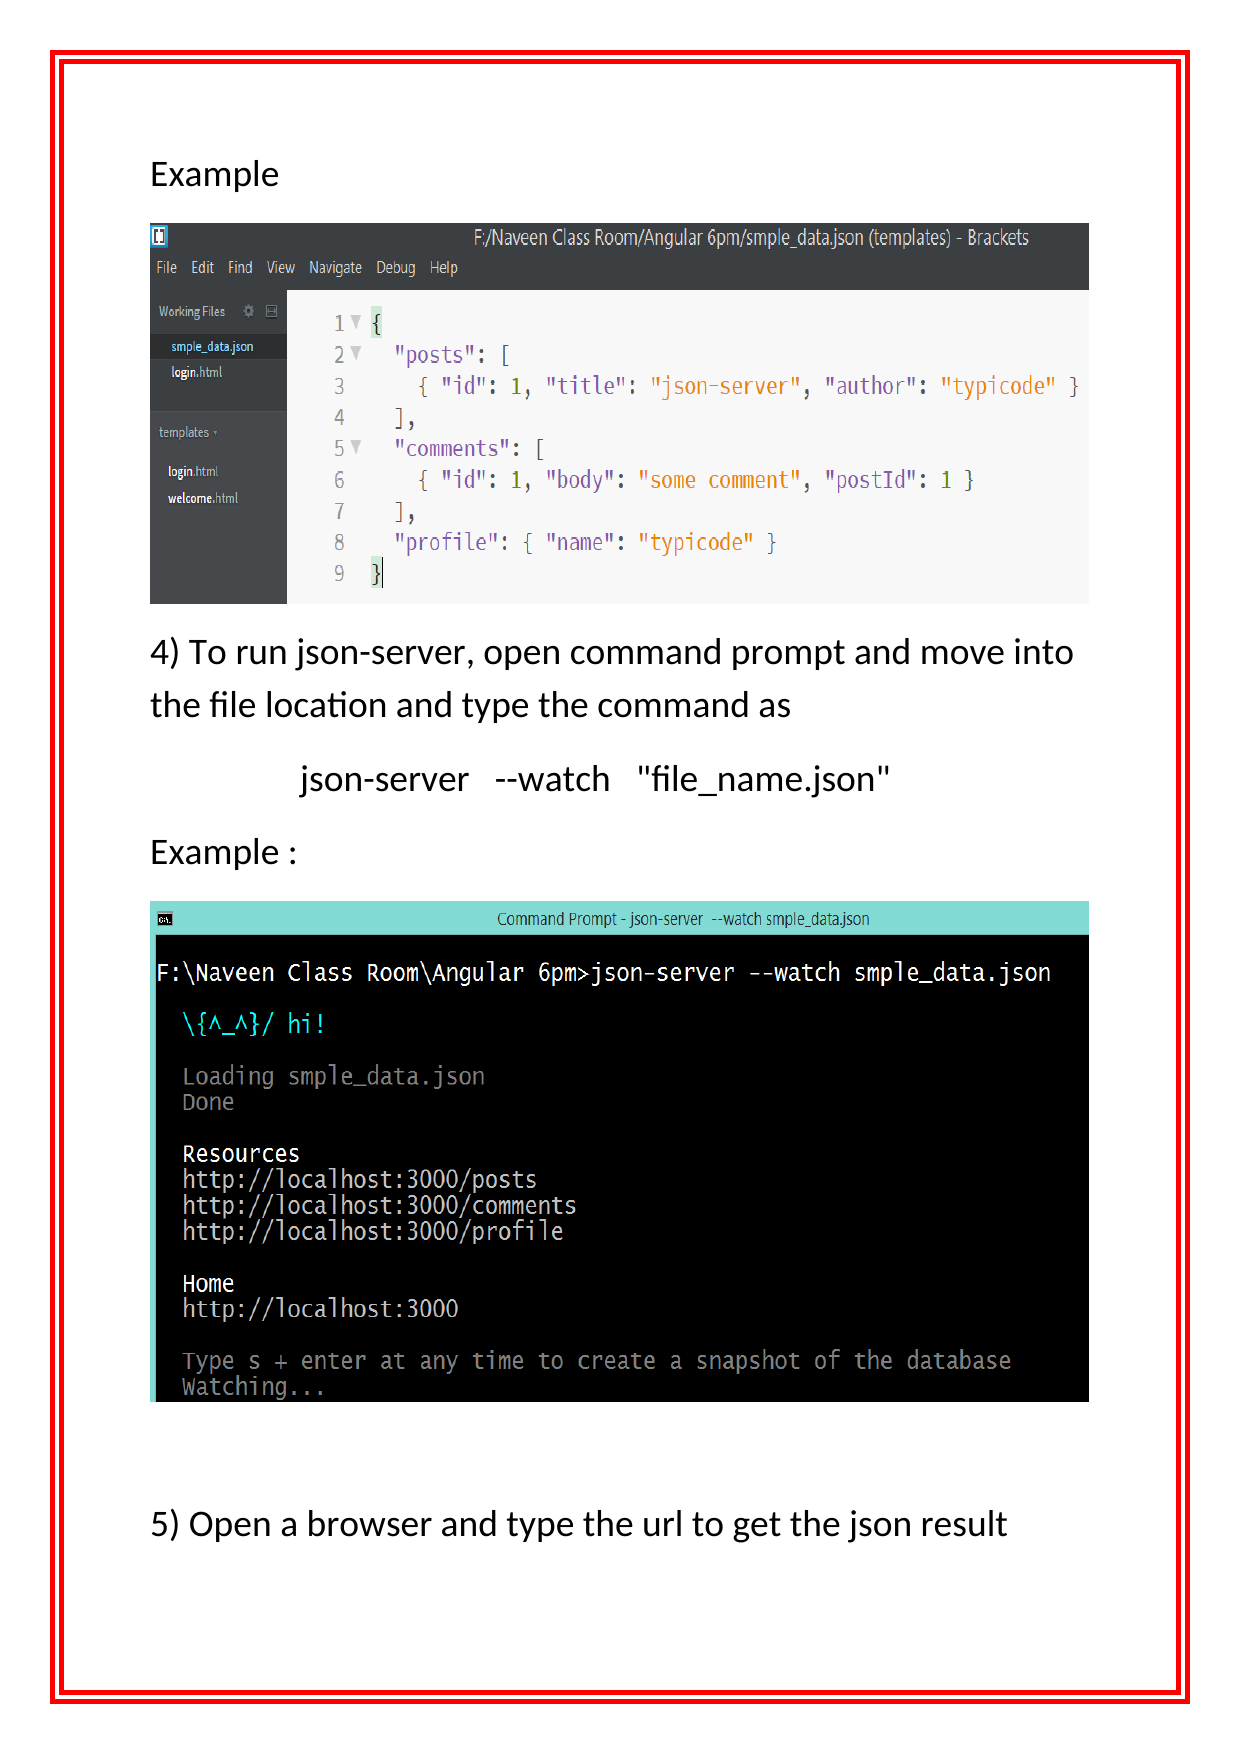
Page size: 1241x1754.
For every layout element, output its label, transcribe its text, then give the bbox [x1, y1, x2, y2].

text json-server --watch "file_name.json" [150, 754, 1090, 800]
text Example : [150, 828, 1090, 874]
text 5) Open a browser and type the url to get the json result [150, 1500, 1090, 1546]
text Example [150, 150, 1090, 196]
text 4) To run json-server, open command prompt and move into the file location and type the command as [150, 628, 1090, 727]
picture [150, 223, 1089, 604]
picture [150, 901, 1089, 1402]
